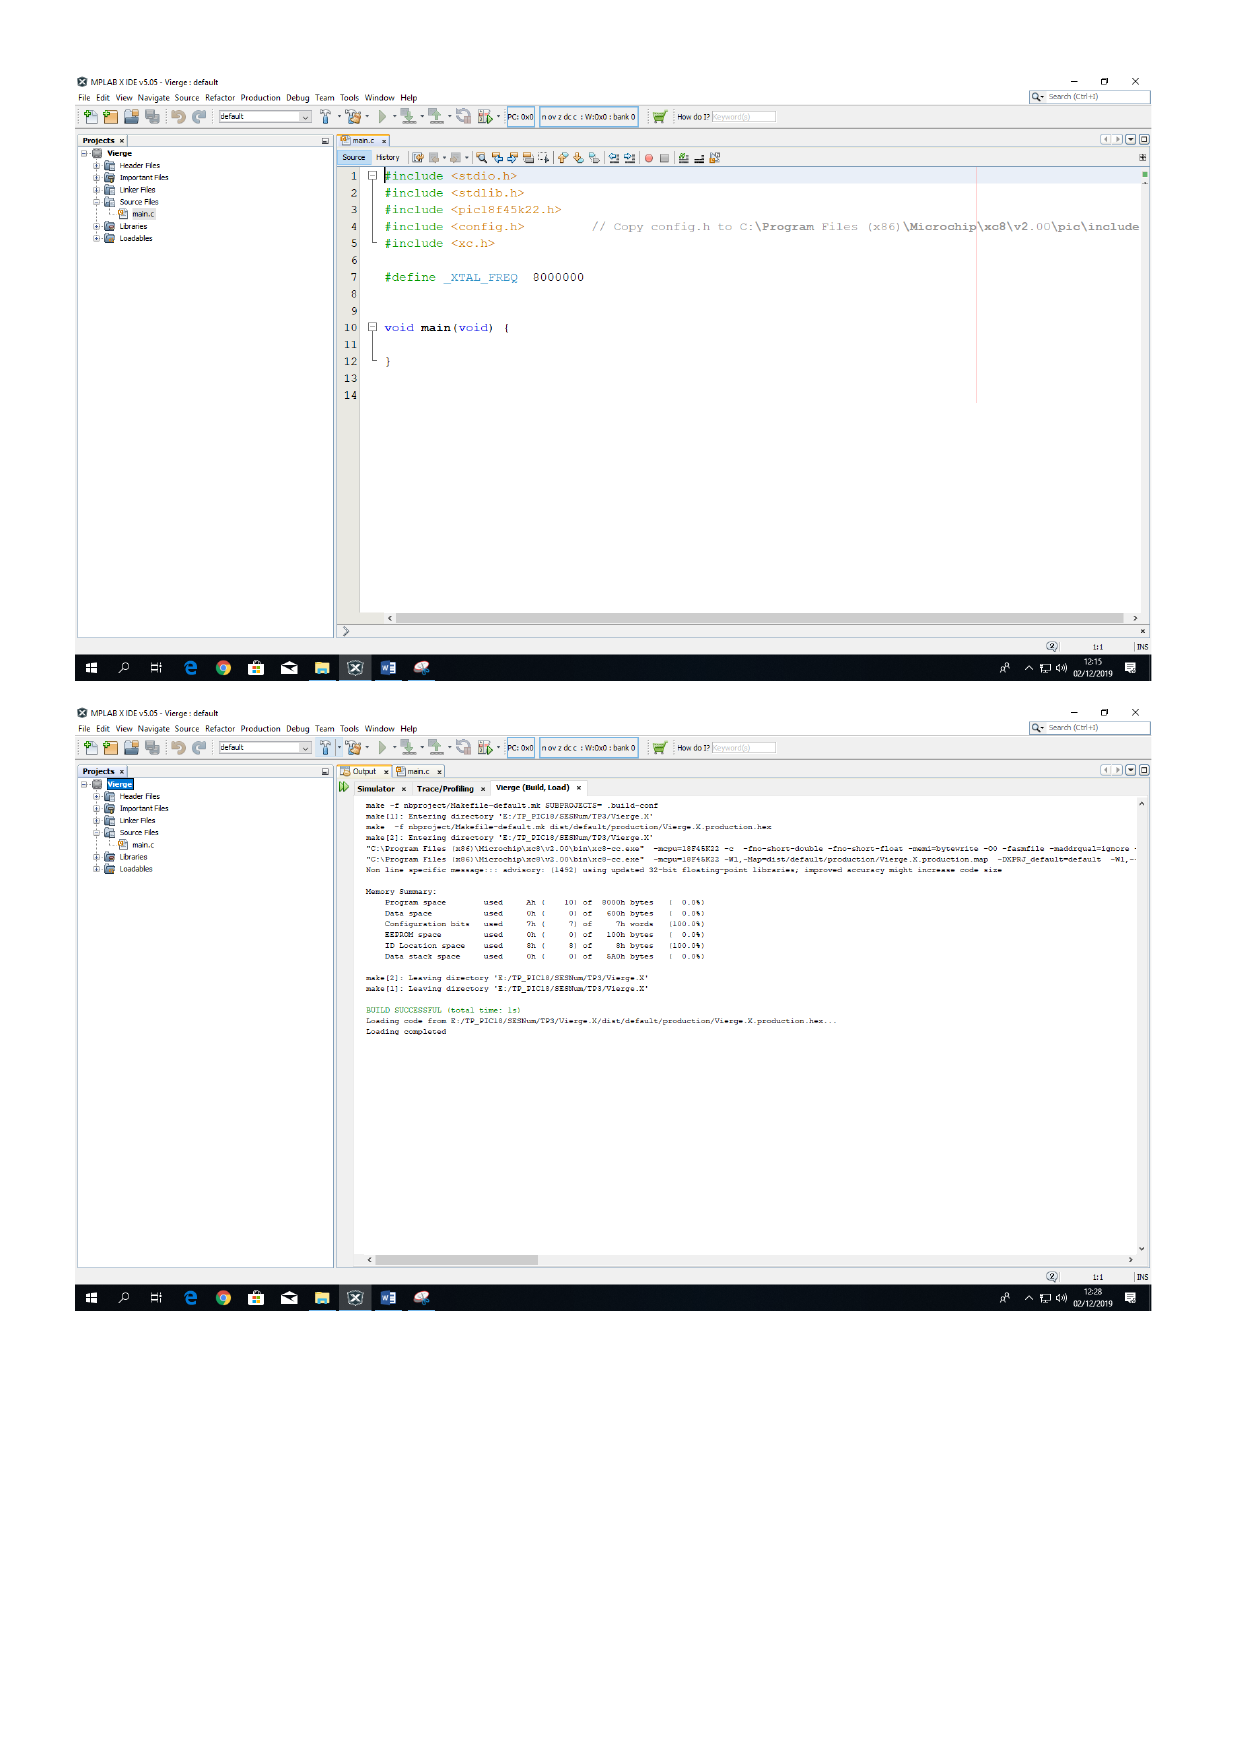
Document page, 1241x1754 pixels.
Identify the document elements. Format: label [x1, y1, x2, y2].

picture [75, 705, 1152, 1311]
picture [75, 75, 1152, 681]
